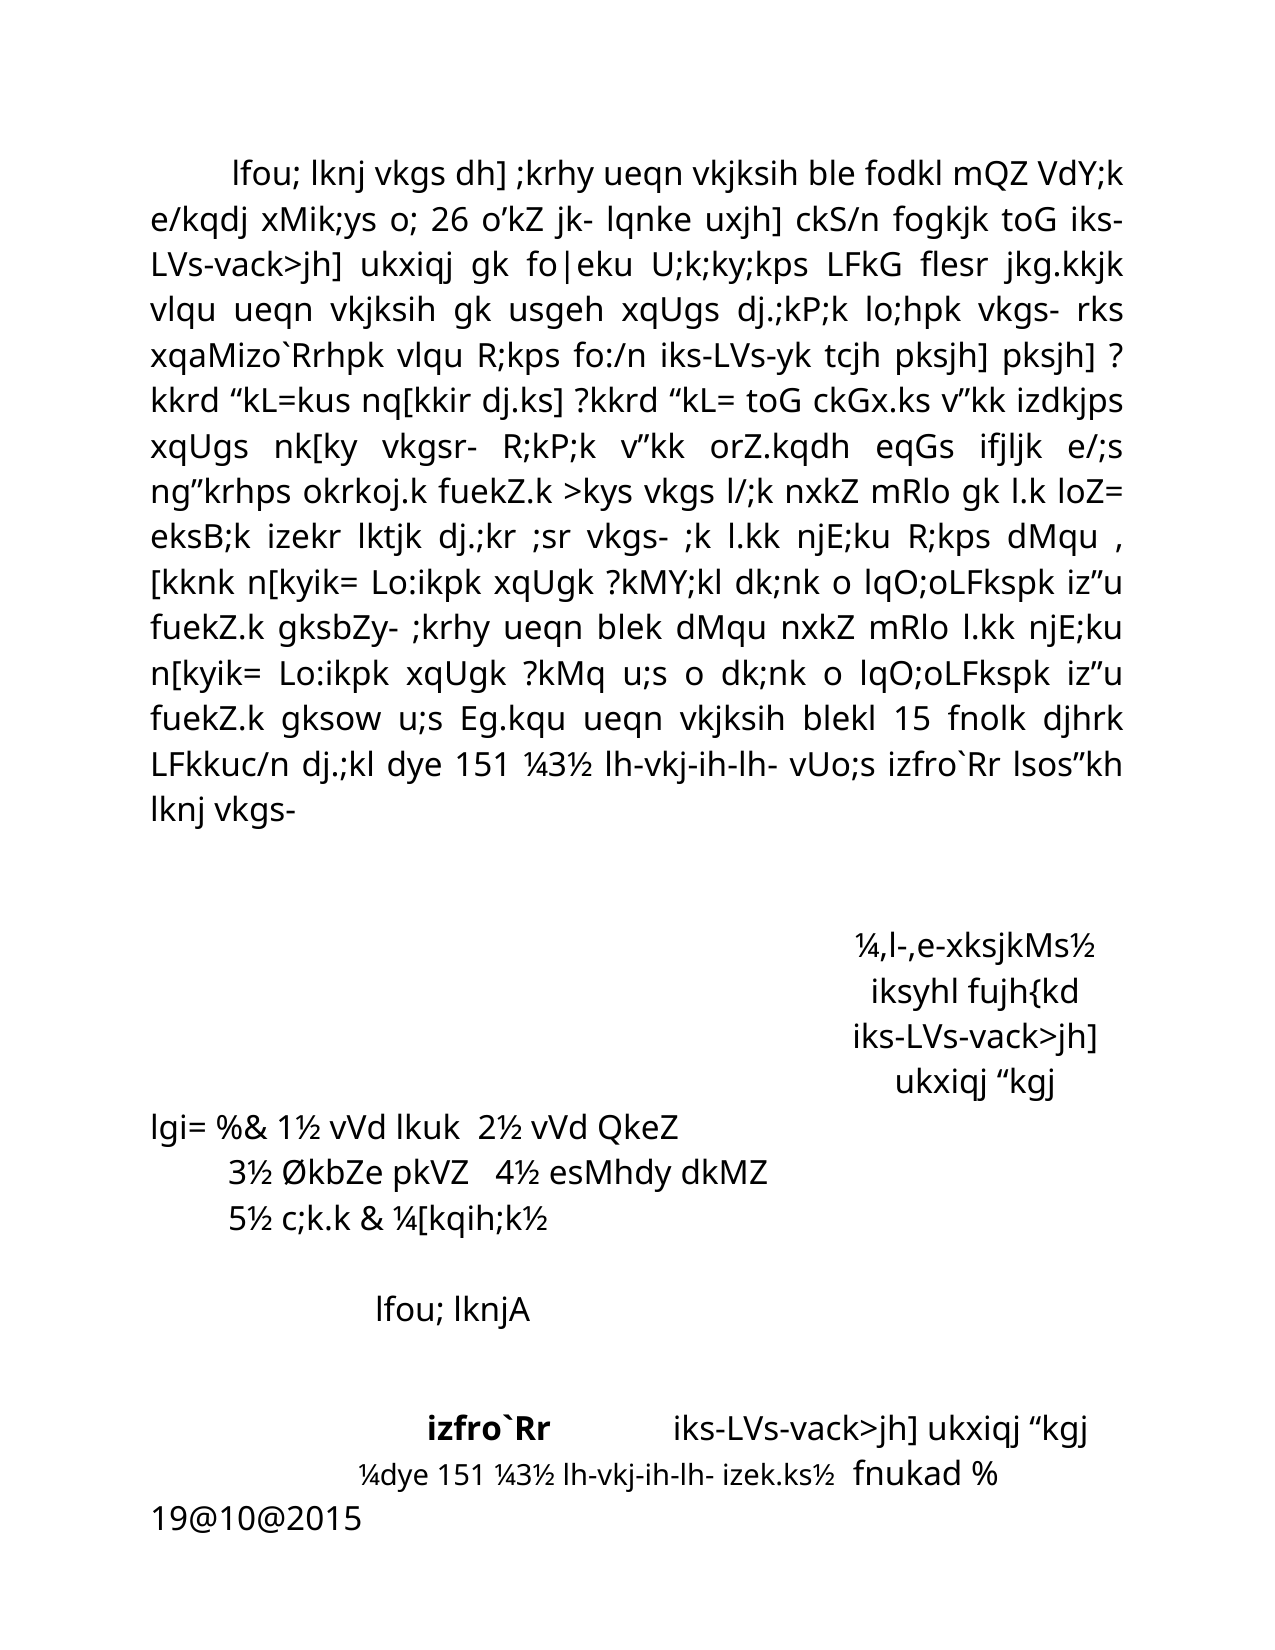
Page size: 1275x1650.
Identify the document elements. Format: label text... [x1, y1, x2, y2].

text lfou; lknj vkgs dh] ;krhy ueqn vkjksih ble fodkl mQZ VdY;k e/kqdj xMik;ys o; 26 o’kZ jk- lqnke uxjh] ckS/n fogkjk toG iks-LVs-vack>jh] ukxiqj gk fo|eku U;k;ky;kps LFkG flesr jkg.kkjk vlqu ueqn vkjksih gk usgeh xqUgs dj.;kP;k lo;hpk vkgs- rks xqaMizo`Rrhpk vlqu R;kps fo:/n iks-LVs-yk tcjh pksjh] pksjh] ?kkrd “kL=kus nq[kkir dj.ks] ?kkrd “kL= toG ckGx.ks v”kk izdkjps xqUgs nk[ky vkgsr- R;kP;k v”kk orZ.kqdh eqGs ifjljk e/;s ng”krhps okrkoj.k fuekZ.k >kys vkgs l/;k nxkZ mRlo gk l.k loZ= eksB;k izekr lktjk dj.;kr ;sr vkgs- ;k l.kk njE;ku R;kps dMqu ,[kknk n[kyik= Lo:ikpk xqUgk ?kMY;kl dk;nk o lqO;oLFkspk iz”u fuekZ.k gksbZy- ;krhy ueqn blek dMqu nxkZ mRlo l.kk njE;ku n[kyik= Lo:ikpk xqUgk ?kMq u;s o dk;nk o lqO;oLFkspk iz”u fuekZ.k gksow u;s Eg.kqu ueqn vkjksih blekl 15 fnolk djhrk LFkkuc/n dj.;kl dye 151 ¼3½ lh-vkj-ih-lh- vUo;s izfro`Rr lsos”kh lknj vkgs- [150, 150, 1125, 831]
text iks-LVs-vack>jh] ukxiqj “kgj [825, 1013, 1125, 1104]
text lfou; lknjA [150, 1285, 1125, 1331]
text 5½ c;k.k & ¼[kqih;k½ [150, 1194, 1125, 1240]
text 3½ ØkbZe pkVZ 4½ esMhdy dkMZ [150, 1149, 1125, 1194]
text ¼dye 151 ¼3½ lh-vkj-ih-lh- izek.ks½ fnukad % 19@10@2015 [150, 1450, 1125, 1541]
text ¼,l-,e-xksjkMs½ [825, 922, 1125, 967]
text lgi= %& 1½ vVd lkuk 2½ vVd QkeZ [150, 1104, 1125, 1149]
text iksyhl fujh{kd [825, 967, 1125, 1013]
text izfro`Rr iks-LVs-vack>jh] ukxiqj “kgj [150, 1404, 1125, 1450]
